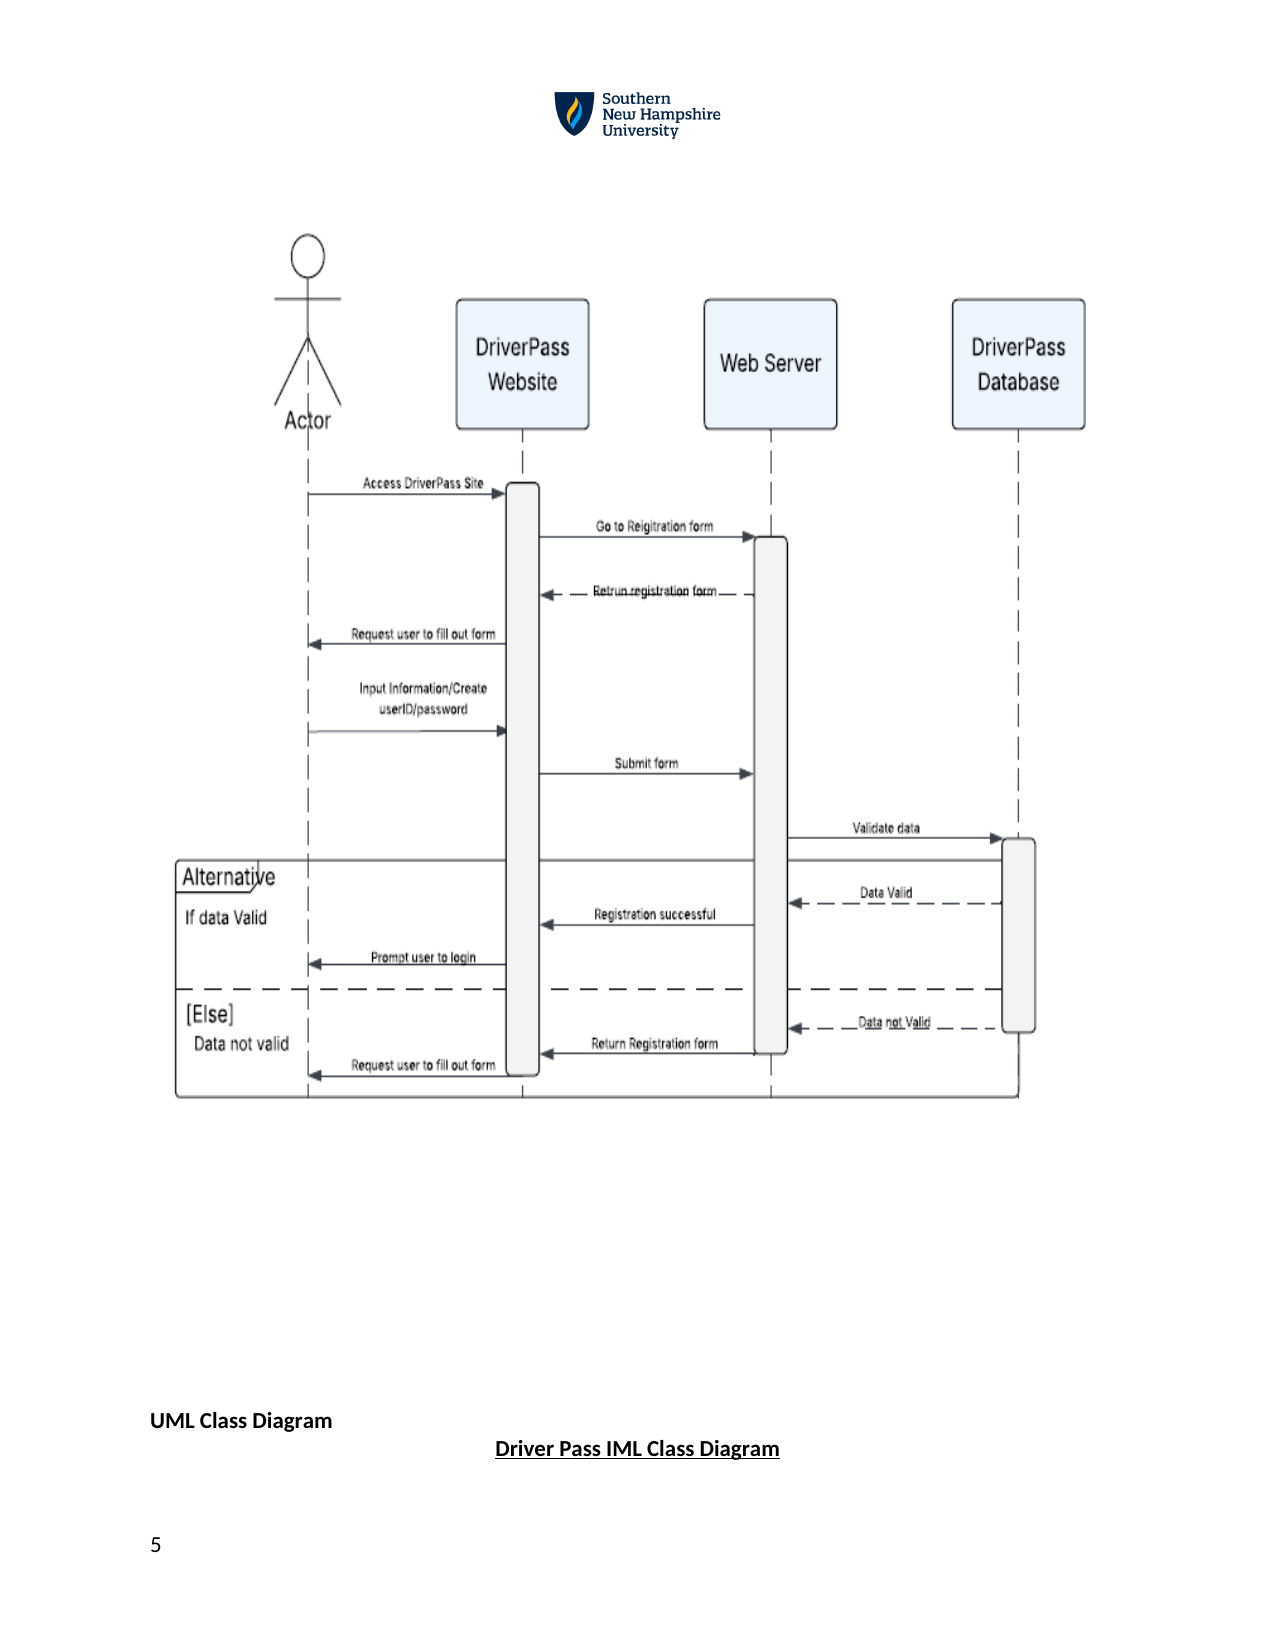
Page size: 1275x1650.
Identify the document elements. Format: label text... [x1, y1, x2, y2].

subtitle UML Class Diagram [150, 1406, 1125, 1434]
picture [546, 75, 729, 154]
picture [150, 173, 1173, 1163]
text Driver Pass IML Class Diagram [150, 1434, 1125, 1462]
